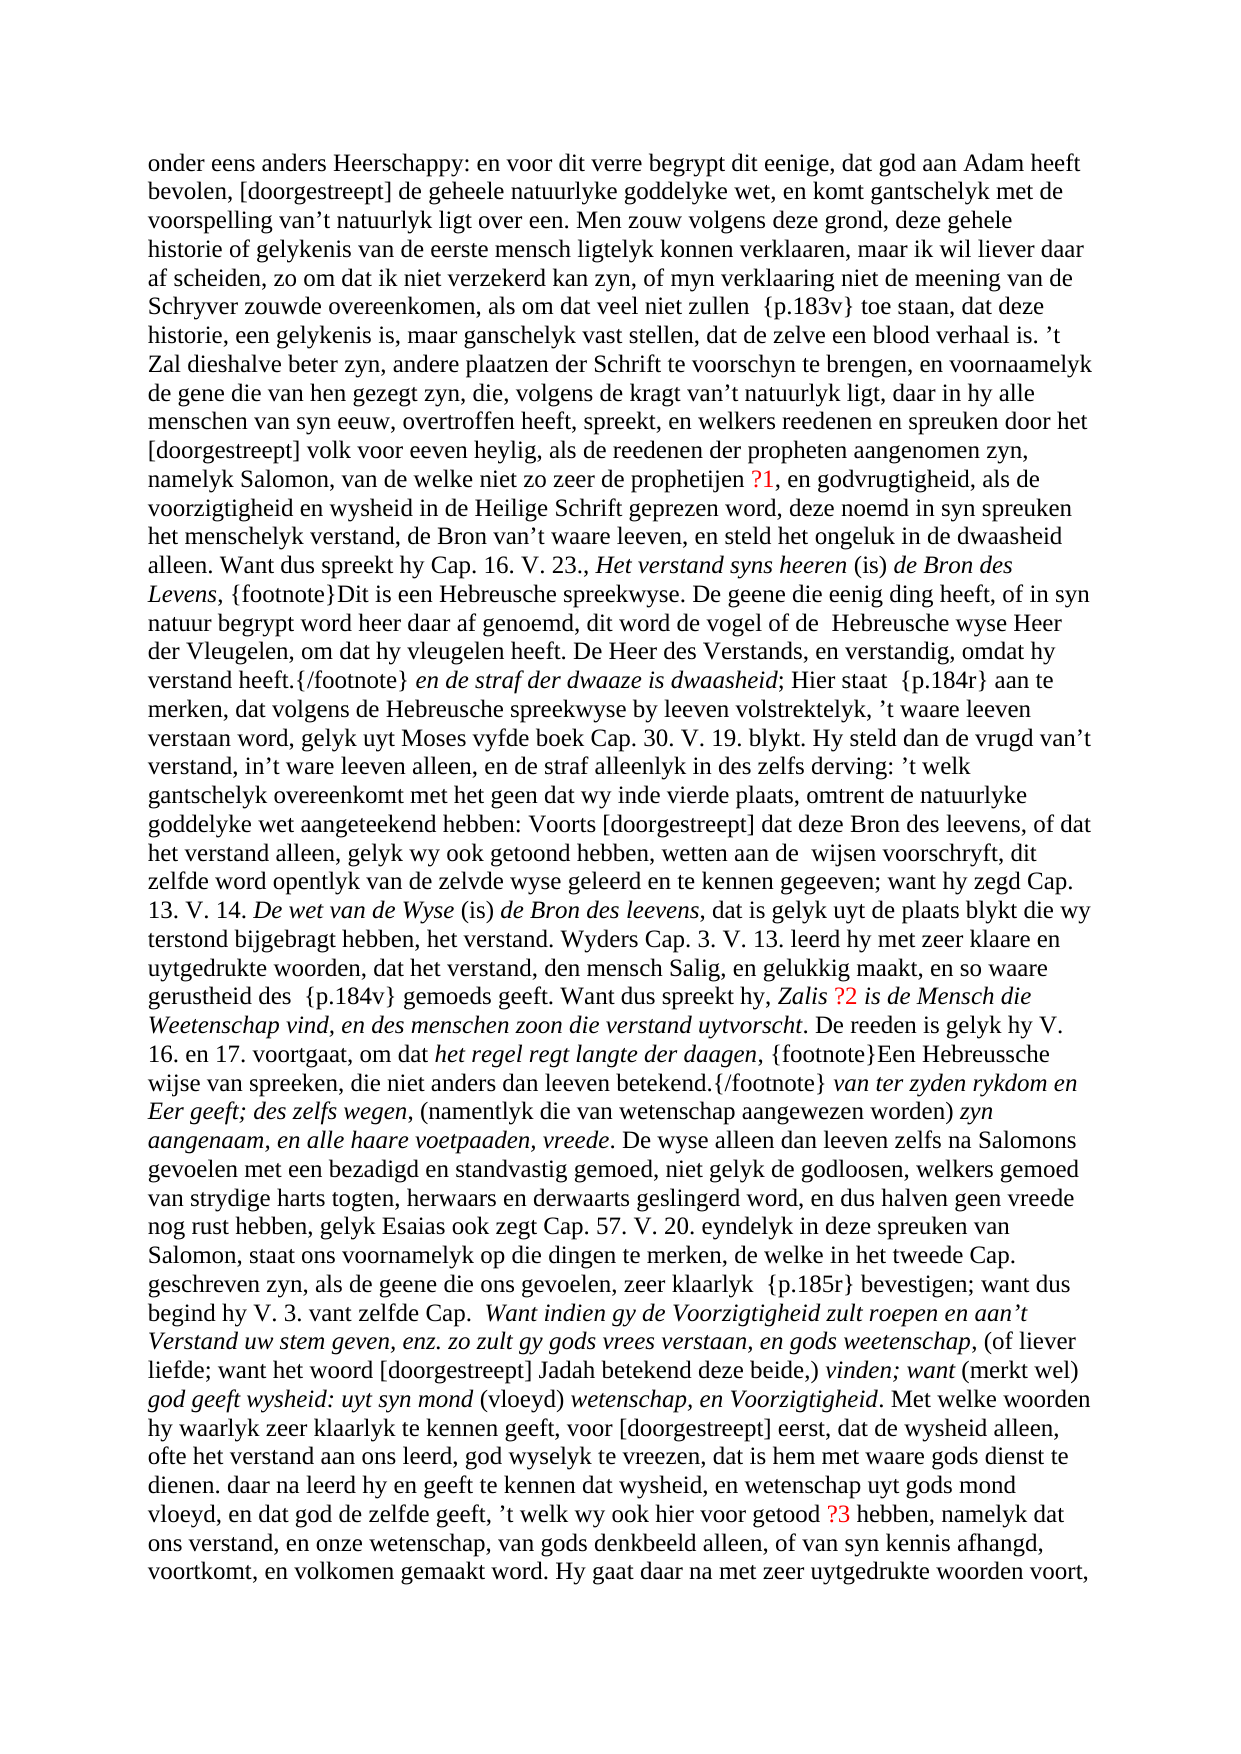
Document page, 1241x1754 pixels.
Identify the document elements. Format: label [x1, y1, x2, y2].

text [148, 148, 1093, 1585]
